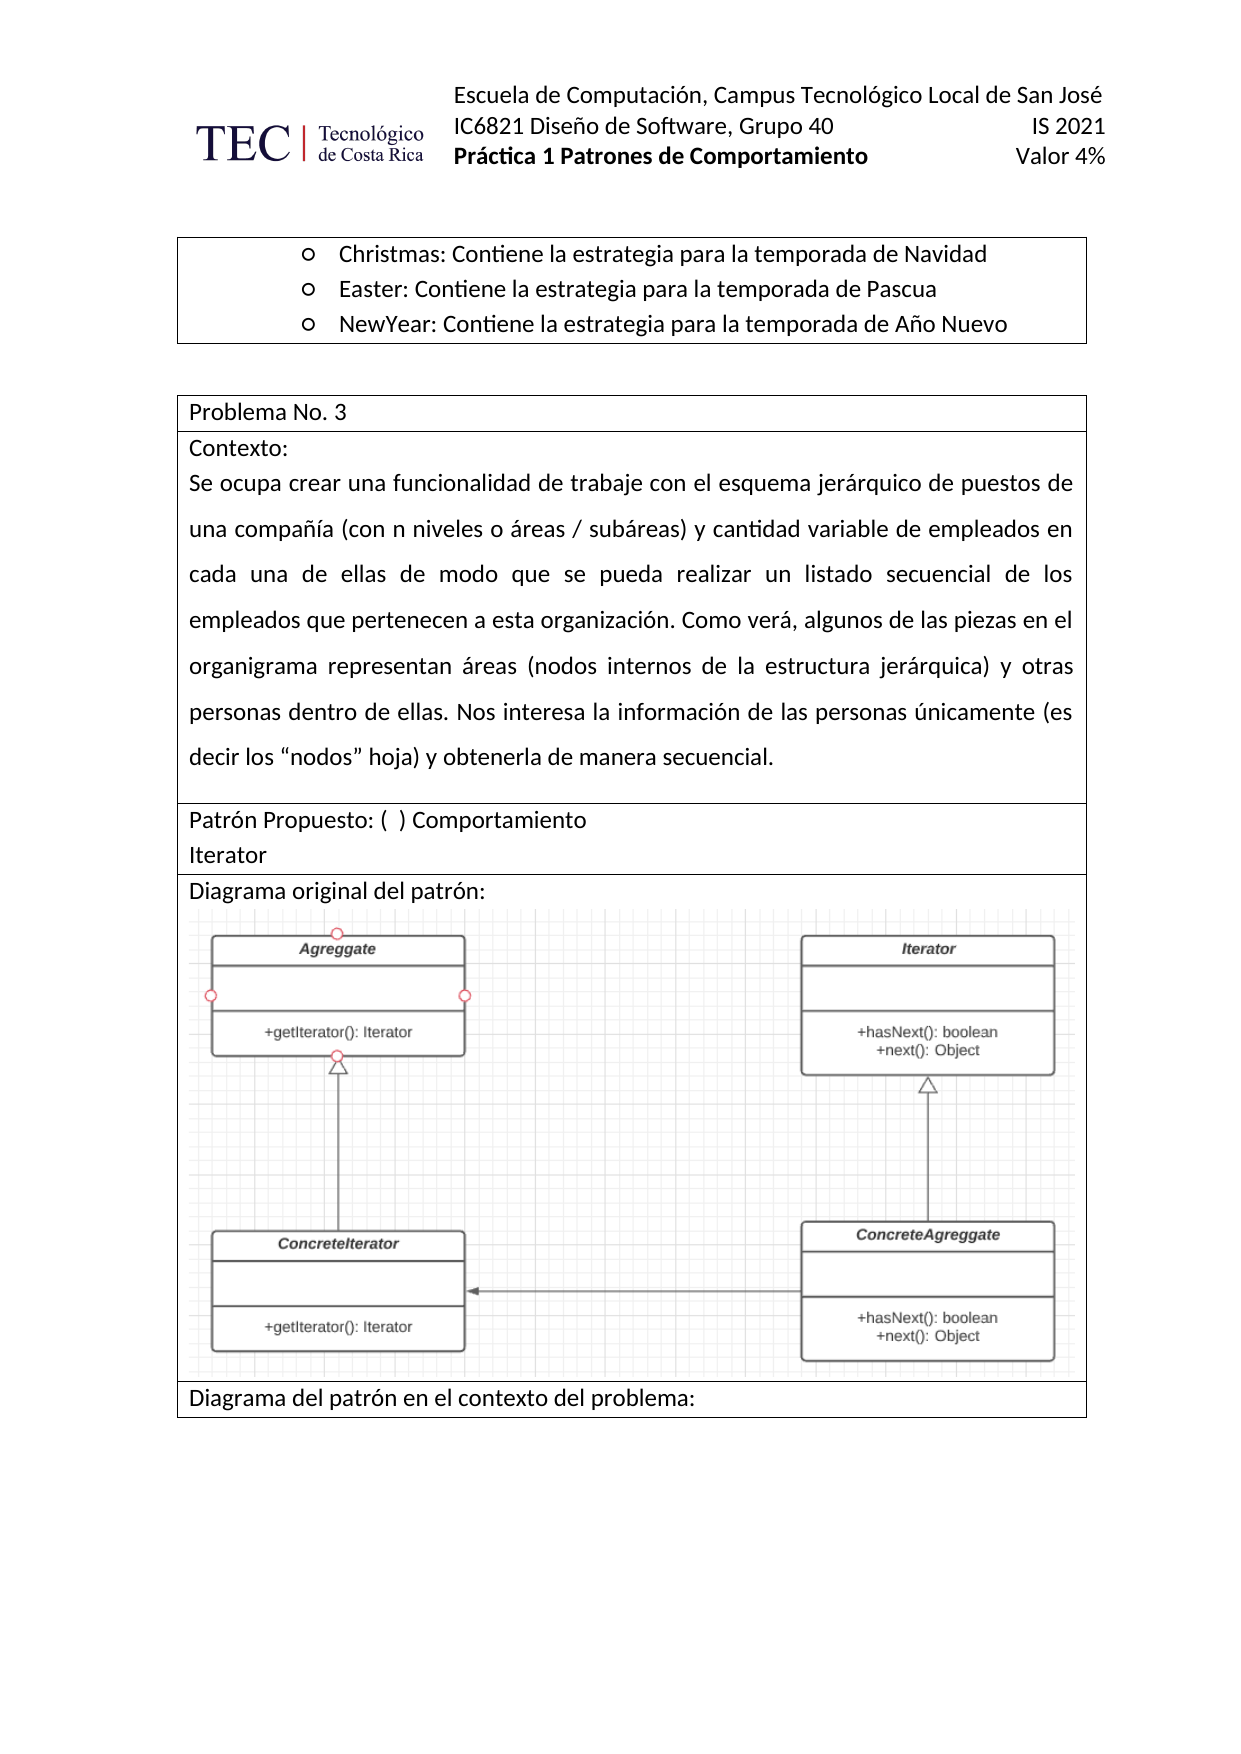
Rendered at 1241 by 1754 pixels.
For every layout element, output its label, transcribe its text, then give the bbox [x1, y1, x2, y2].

table_cell Diagrama del patrón en el contexto del problema: [178, 1382, 1086, 1417]
table_header Problema No. 3 [178, 396, 1086, 431]
picture [188, 909, 1075, 1377]
picture [188, 79, 431, 207]
table_cell Contexto: Se ocupa crear una funcionalidad de trabaje con el esquema jerárquico de puestos de una compañía (con n niveles o áreas / subáreas) y cantidad variable de empleados en cada una de ellas de modo que se pueda realizar un listado secuencial de los empleados que pertenecen a esta organización. Como verá, algunos de las piezas en el organigrama representan áreas (nodos internos de la estructura jerárquica) y otras personas dentro de ellas. Nos interesa la información de las personas únicamente (es decir los “nodos” hoja) y obtenerla de manera secuencial. [178, 432, 1086, 803]
table_cell Patrón Propuesto: ( ) Comportamiento Iterator [178, 804, 1086, 874]
table_cell Diagrama original del patrón: [178, 875, 1086, 1381]
